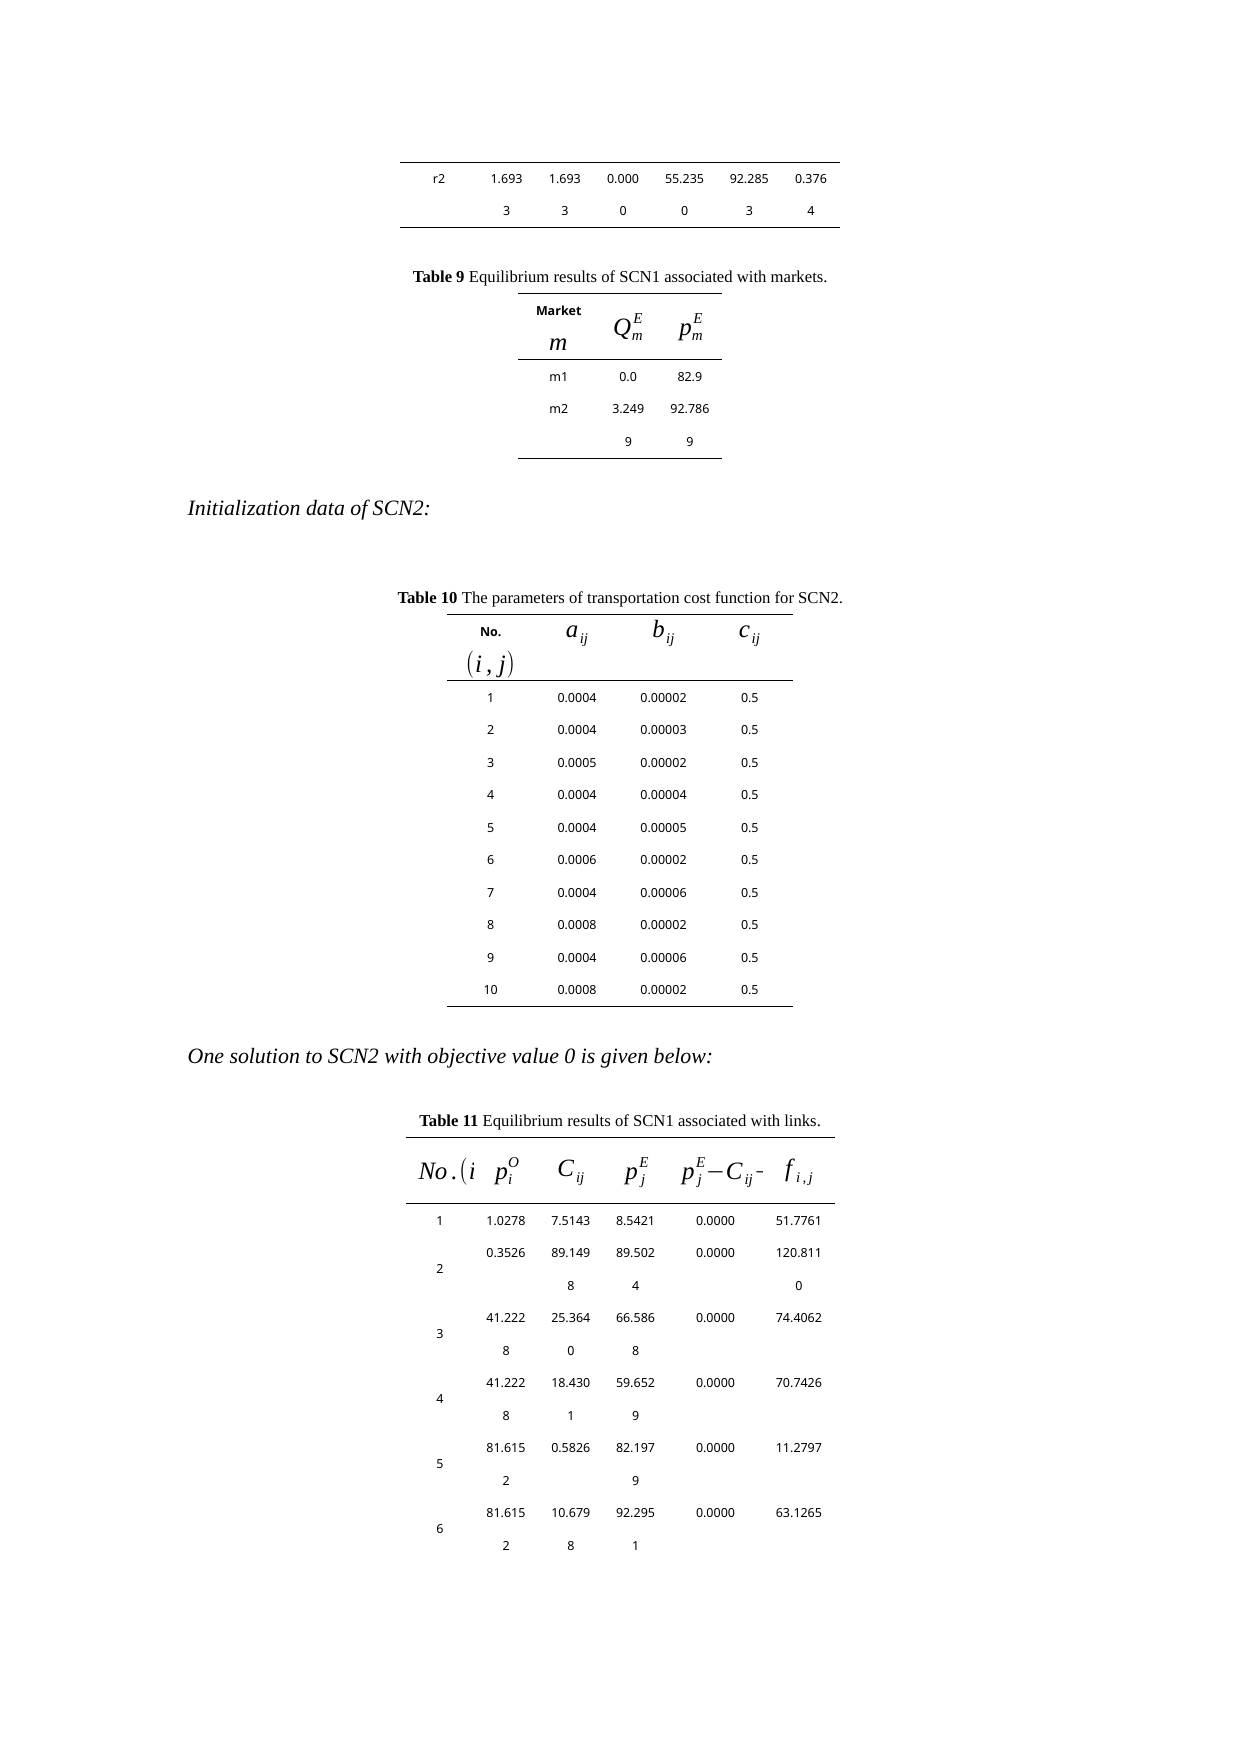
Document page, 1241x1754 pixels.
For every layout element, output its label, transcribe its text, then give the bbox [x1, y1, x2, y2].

table_cell 59.6529 [603, 1367, 668, 1432]
table_cell 0.0000 [668, 1497, 763, 1562]
table_cell 0.5 [706, 681, 793, 713]
table_cell 0.0004 [534, 779, 620, 811]
table_cell 1.6933 [536, 163, 594, 227]
table_cell 0.0004 [534, 811, 620, 843]
table_header [534, 615, 620, 680]
table_cell 1.6933 [477, 163, 536, 227]
table_cell 7 [447, 876, 534, 908]
table_header No. [447, 615, 534, 680]
text Table 9 Equilibrium results of SCN1 associated with markets. [187, 261, 1053, 293]
table_header [620, 615, 706, 680]
text One solution to SCN2 with objective value 0 is given below: [187, 1039, 1053, 1072]
table_cell 10.6798 [538, 1497, 603, 1562]
table_cell 41.2228 [474, 1302, 538, 1367]
table_cell 0.0004 [534, 876, 620, 908]
table_cell 89.5024 [603, 1237, 668, 1302]
table_header [406, 1138, 473, 1203]
table_cell 8 [447, 909, 534, 941]
table_cell 66.5868 [603, 1302, 668, 1367]
table_cell 0.5 [706, 779, 793, 811]
table_cell 0.0004 [534, 941, 620, 973]
table_cell 0.5 [706, 844, 793, 876]
table_cell 0.00002 [620, 974, 706, 1006]
table_cell 81.6152 [474, 1432, 538, 1497]
table_cell 0.0 [599, 360, 657, 393]
table_header [474, 1138, 538, 1203]
table_cell 10 [447, 974, 534, 1006]
table_cell 0.00006 [620, 941, 706, 973]
table_cell 0.5 [706, 811, 793, 843]
table_cell 0.00002 [620, 844, 706, 876]
table_cell 0.00005 [620, 811, 706, 843]
table_cell 0.0006 [534, 844, 620, 876]
table_cell m2 [518, 393, 599, 458]
table_cell 0.0000 [668, 1367, 763, 1432]
table_header Market [518, 294, 599, 359]
table_cell 0.00002 [620, 909, 706, 941]
table_cell 3 [406, 1302, 473, 1367]
table_cell 51.7761 [763, 1204, 834, 1237]
table_cell 89.1498 [538, 1237, 603, 1302]
table_cell 6 [447, 844, 534, 876]
table_cell 0.0000 [668, 1302, 763, 1367]
table_header [538, 1138, 603, 1203]
table_cell 81.6152 [474, 1497, 538, 1562]
table_cell 11.2797 [763, 1432, 834, 1497]
table_cell 120.8110 [763, 1237, 834, 1302]
table_cell r2 [400, 163, 477, 227]
table_cell 5 [406, 1432, 473, 1497]
text Table 11 Equilibrium results of SCN1 associated with links. [187, 1104, 1053, 1137]
table_cell 92.2853 [717, 163, 781, 227]
table_cell 0.0004 [534, 681, 620, 713]
table_cell 4 [447, 779, 534, 811]
text Initialization data of SCN2: [187, 491, 1053, 524]
table_cell 6 [406, 1497, 473, 1562]
table_cell 0.0008 [534, 909, 620, 941]
table_cell 0.5 [706, 876, 793, 908]
table_cell 92.2951 [603, 1497, 668, 1562]
table_header [657, 294, 722, 359]
table_cell 5 [447, 811, 534, 843]
table_cell 0.00003 [620, 714, 706, 746]
table_cell 0.3526 [474, 1237, 538, 1302]
table_cell 82.1979 [603, 1432, 668, 1497]
table_cell m1 [518, 360, 599, 393]
table_cell 8.5421 [603, 1204, 668, 1237]
table_cell 63.1265 [763, 1497, 834, 1562]
table_cell 18.4301 [538, 1367, 603, 1432]
table_cell 0.00004 [620, 779, 706, 811]
table_cell 70.7426 [763, 1367, 834, 1432]
table_cell 0.00002 [620, 681, 706, 713]
table_cell 0.5 [706, 974, 793, 1006]
table_cell 9 [447, 941, 534, 973]
text Table 10 The parameters of transportation cost function for SCN2. [187, 581, 1053, 614]
table_cell 0.3764 [781, 163, 840, 227]
table_cell 7.5143 [538, 1204, 603, 1237]
table_cell 0.0000 [668, 1237, 763, 1302]
table_cell 0.5 [706, 714, 793, 746]
table_cell 0.0000 [594, 163, 652, 227]
table_cell 0.5 [706, 909, 793, 941]
table_header [706, 615, 793, 680]
table_cell 41.2228 [474, 1367, 538, 1432]
table_cell 25.3640 [538, 1302, 603, 1367]
table_cell 3.2499 [599, 393, 657, 458]
table_cell 0.00002 [620, 746, 706, 778]
table_cell 82.9 [657, 360, 722, 393]
table_cell 92.7869 [657, 393, 722, 458]
table_header [603, 1138, 668, 1203]
table_cell 3 [447, 746, 534, 778]
table_cell 74.4062 [763, 1302, 834, 1367]
table_cell 0.00006 [620, 876, 706, 908]
table_cell 1.0278 [474, 1204, 538, 1237]
table_cell 0.0008 [534, 974, 620, 1006]
table_header [599, 294, 657, 359]
table_cell 1 [406, 1204, 473, 1237]
table_cell 55.2350 [652, 163, 717, 227]
table_cell 0.5 [706, 941, 793, 973]
table_cell 0.5 [706, 746, 793, 778]
table_cell 2 [406, 1237, 473, 1302]
table_cell 2 [447, 714, 534, 746]
table_cell 4 [406, 1367, 473, 1432]
table_cell 1 [447, 681, 534, 713]
table_cell 0.0000 [668, 1204, 763, 1237]
table_cell 0.0000 [668, 1432, 763, 1497]
table_header [763, 1138, 834, 1203]
table_cell 0.0004 [534, 714, 620, 746]
table_cell 0.0005 [534, 746, 620, 778]
table_header [668, 1138, 763, 1203]
table_cell 0.5826 [538, 1432, 603, 1497]
